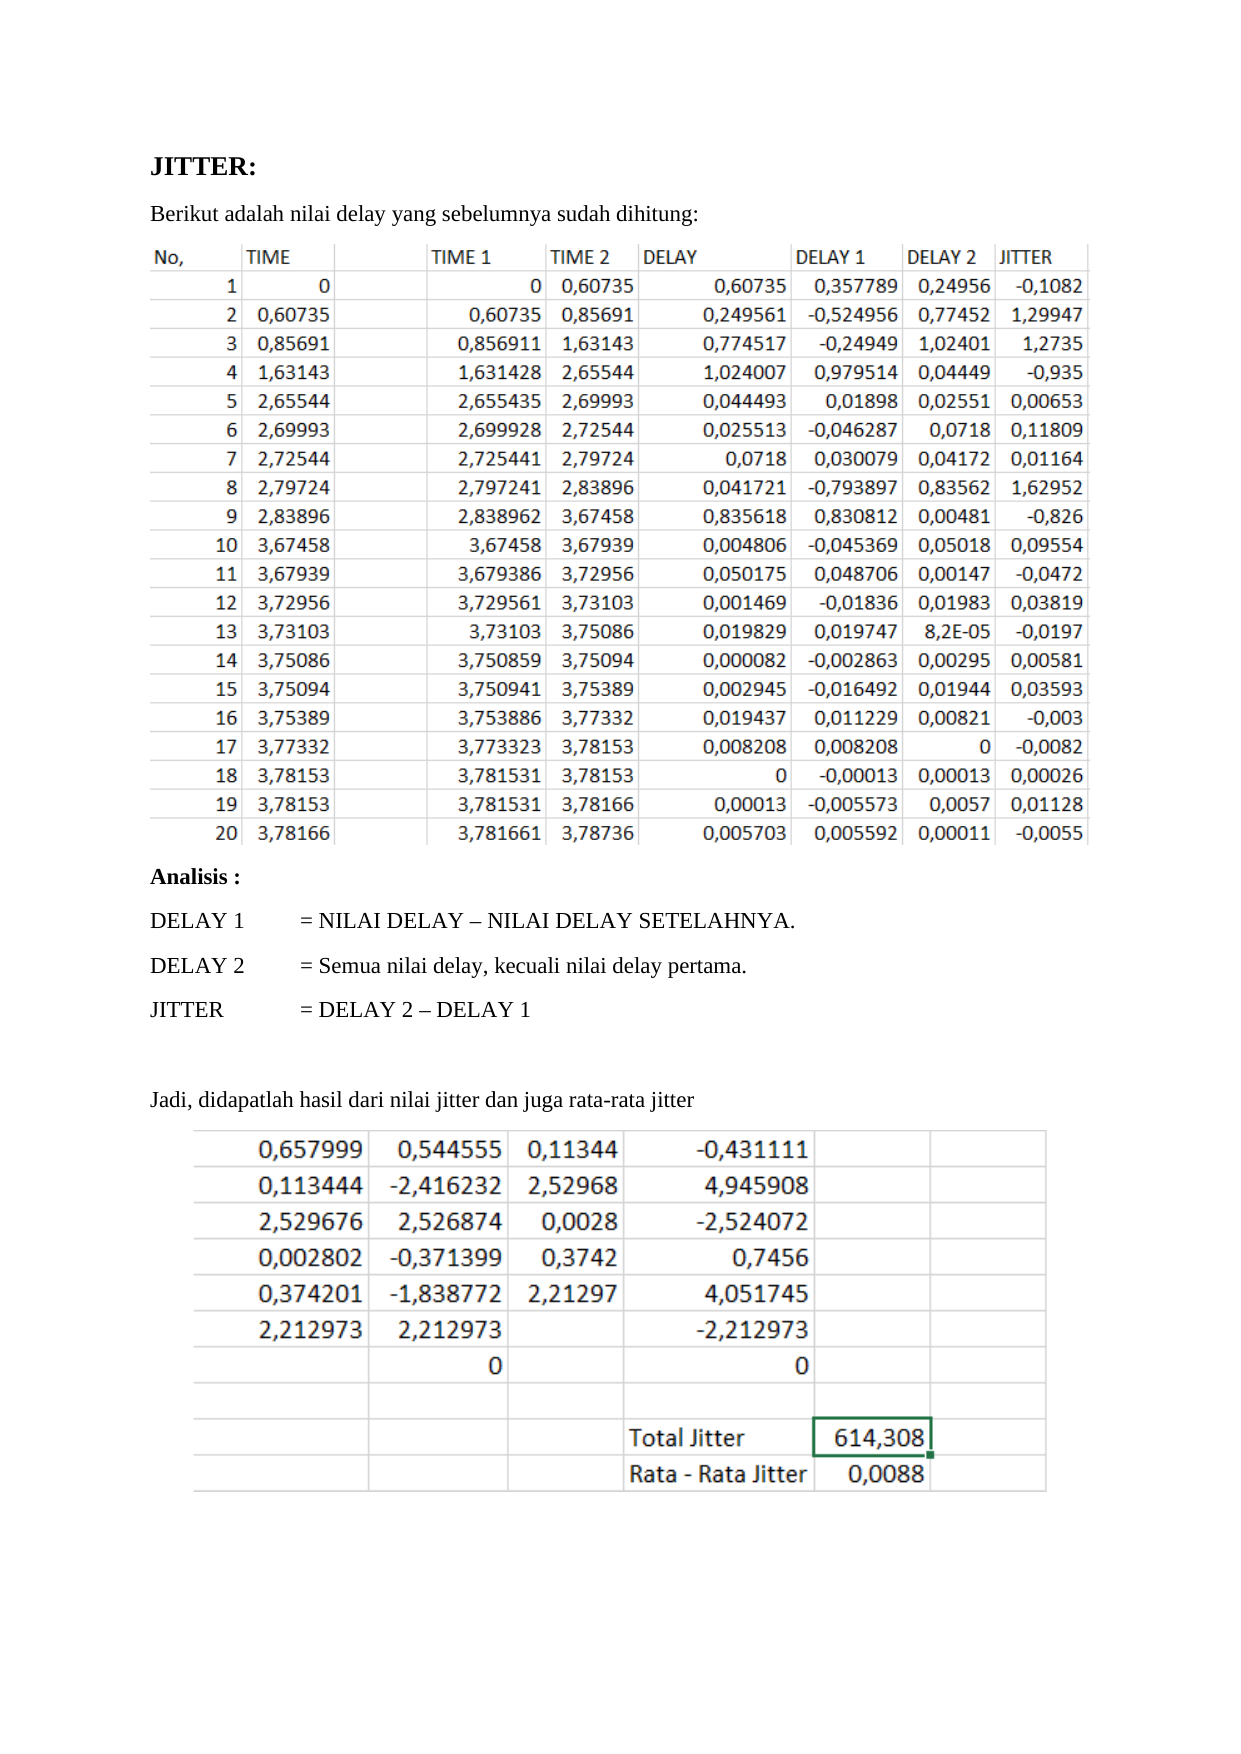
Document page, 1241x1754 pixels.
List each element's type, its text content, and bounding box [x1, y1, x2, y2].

text JITTER: [150, 150, 1090, 181]
picture [193, 1130, 1047, 1492]
text Berikut adalah nilai delay yang sebelumnya sudah dihitung: [150, 199, 1090, 226]
text Jadi, didapatlah hasil dari nilai jitter dan juga rata-rata jitter [150, 1086, 1090, 1112]
text DELAY 1 = NILAI DELAY – NILAI DELAY SETELAHNYA. [150, 907, 1090, 934]
text Analisis : [150, 863, 1090, 889]
text DELAY 2 = Semua nilai delay, kecuali nilai delay pertama. [150, 952, 1090, 978]
picture [150, 244, 1091, 845]
text JITTER = DELAY 2 – DELAY 1 [150, 996, 1090, 1023]
